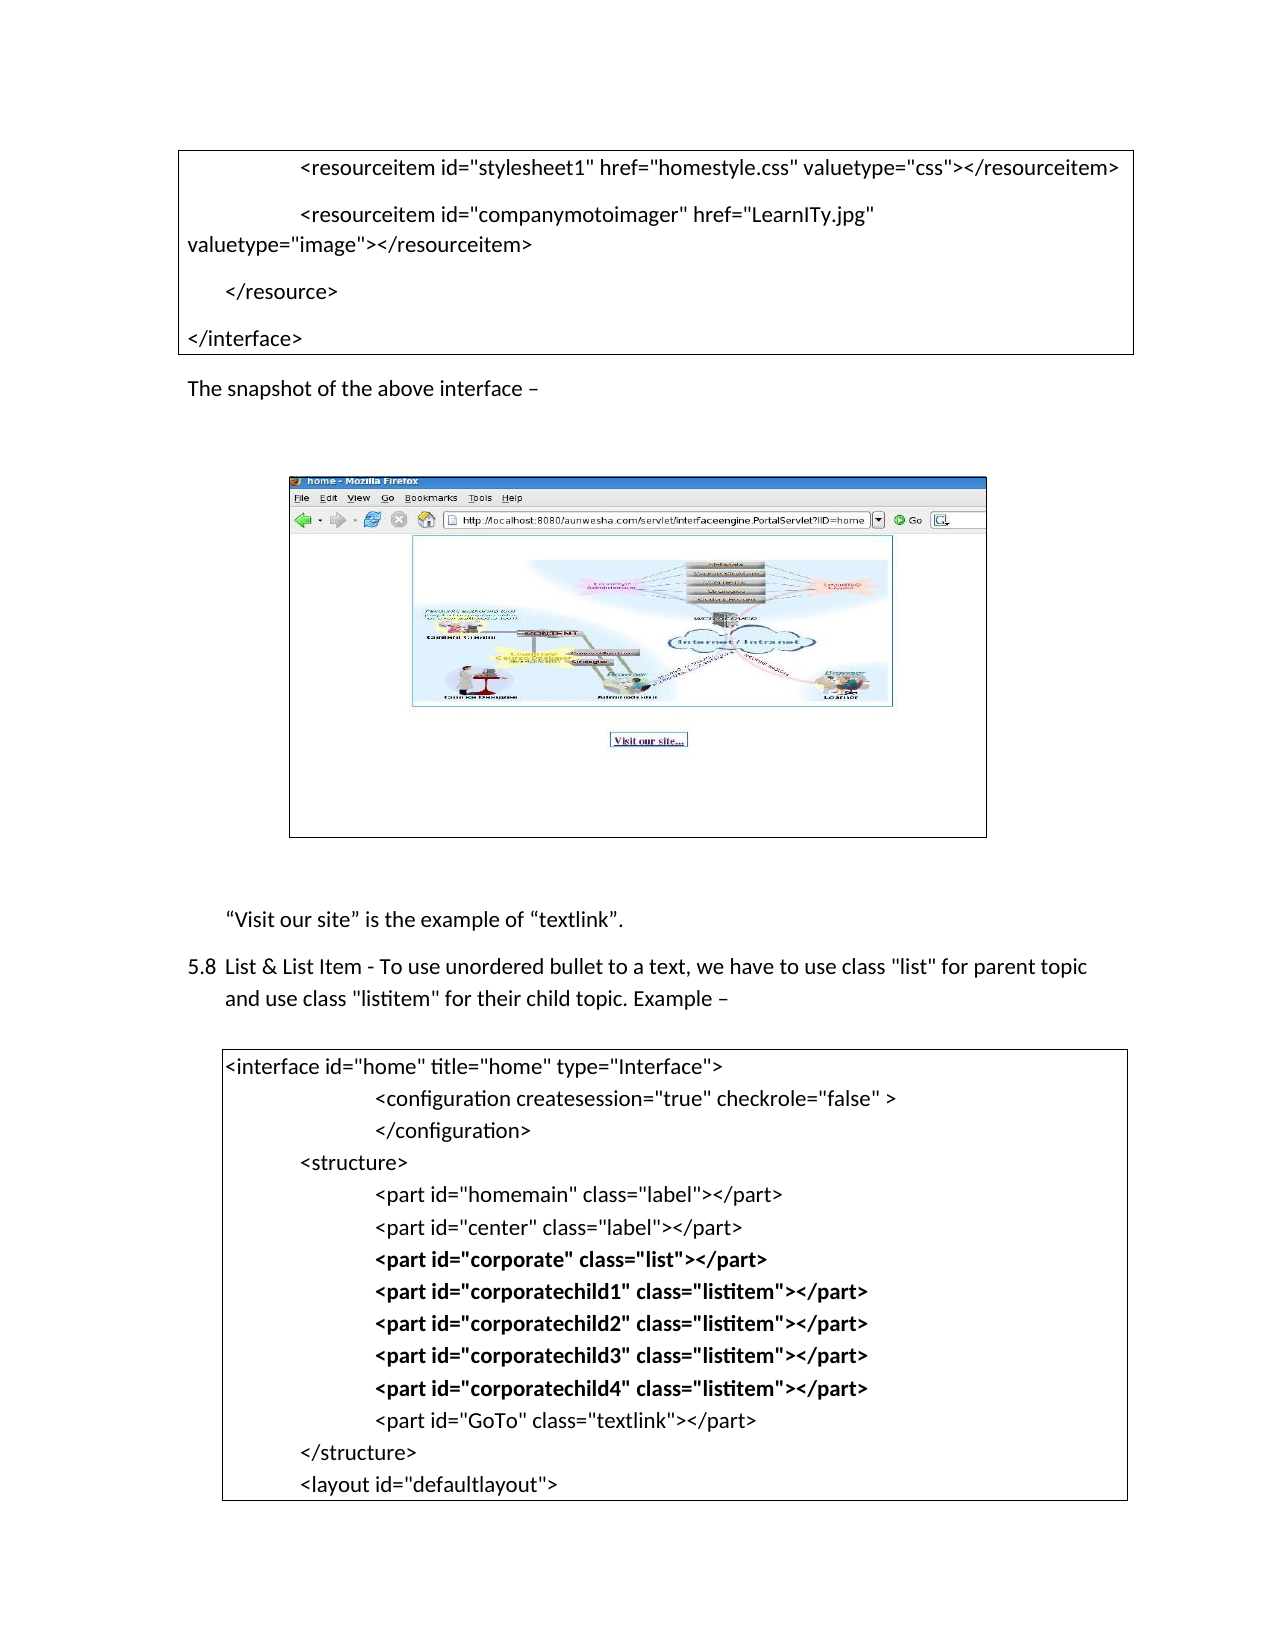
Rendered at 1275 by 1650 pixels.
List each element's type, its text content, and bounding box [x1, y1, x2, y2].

text <resourceitem id="stylesheet1" href="homestyle.css" valuetype="css"></resourceitem> [179, 151, 1133, 181]
list <layout id="defaultlayout"> [223, 1467, 1127, 1500]
list List & List Item - To use unordered bullet to a text, we have to use class "list" for parent topic and use class "listitem" for their child topic. Example – [187, 952, 1125, 1012]
list <part id="corporatechild2" class="listitem"></part> [223, 1306, 1127, 1337]
picture [290, 478, 986, 837]
list </structure> [223, 1435, 1127, 1466]
list <interface id="home" title="home" type="Interface"> [223, 1050, 1127, 1080]
list </configuration> [223, 1113, 1127, 1144]
list <part id="corporatechild3" class="listitem"></part> [223, 1338, 1127, 1369]
list <part id="center" class="label"></part> [223, 1210, 1127, 1241]
list <structure> [223, 1145, 1127, 1176]
list <part id="corporatechild1" class="listitem"></part> [223, 1274, 1127, 1305]
text <resourceitem id="companymotoimager" href="LearnITy.jpg" valuetype="image"></resourceitem> [179, 197, 1133, 258]
text “Visit our site” is the example of “textlink”. [225, 905, 1125, 933]
list <part id="corporate" class="list"></part> [223, 1242, 1127, 1273]
text </interface> [179, 321, 1133, 354]
list <part id="corporatechild4" class="listitem"></part> [223, 1371, 1127, 1402]
list <configuration createsession="true" checkrole="false" > [223, 1081, 1127, 1112]
list <part id="GoTo" class="textlink"></part> [223, 1403, 1127, 1434]
list <part id="homemain" class="label"></part> [223, 1177, 1127, 1209]
text </resource> [179, 274, 1133, 305]
text The snapshot of the above interface – [187, 374, 1125, 402]
